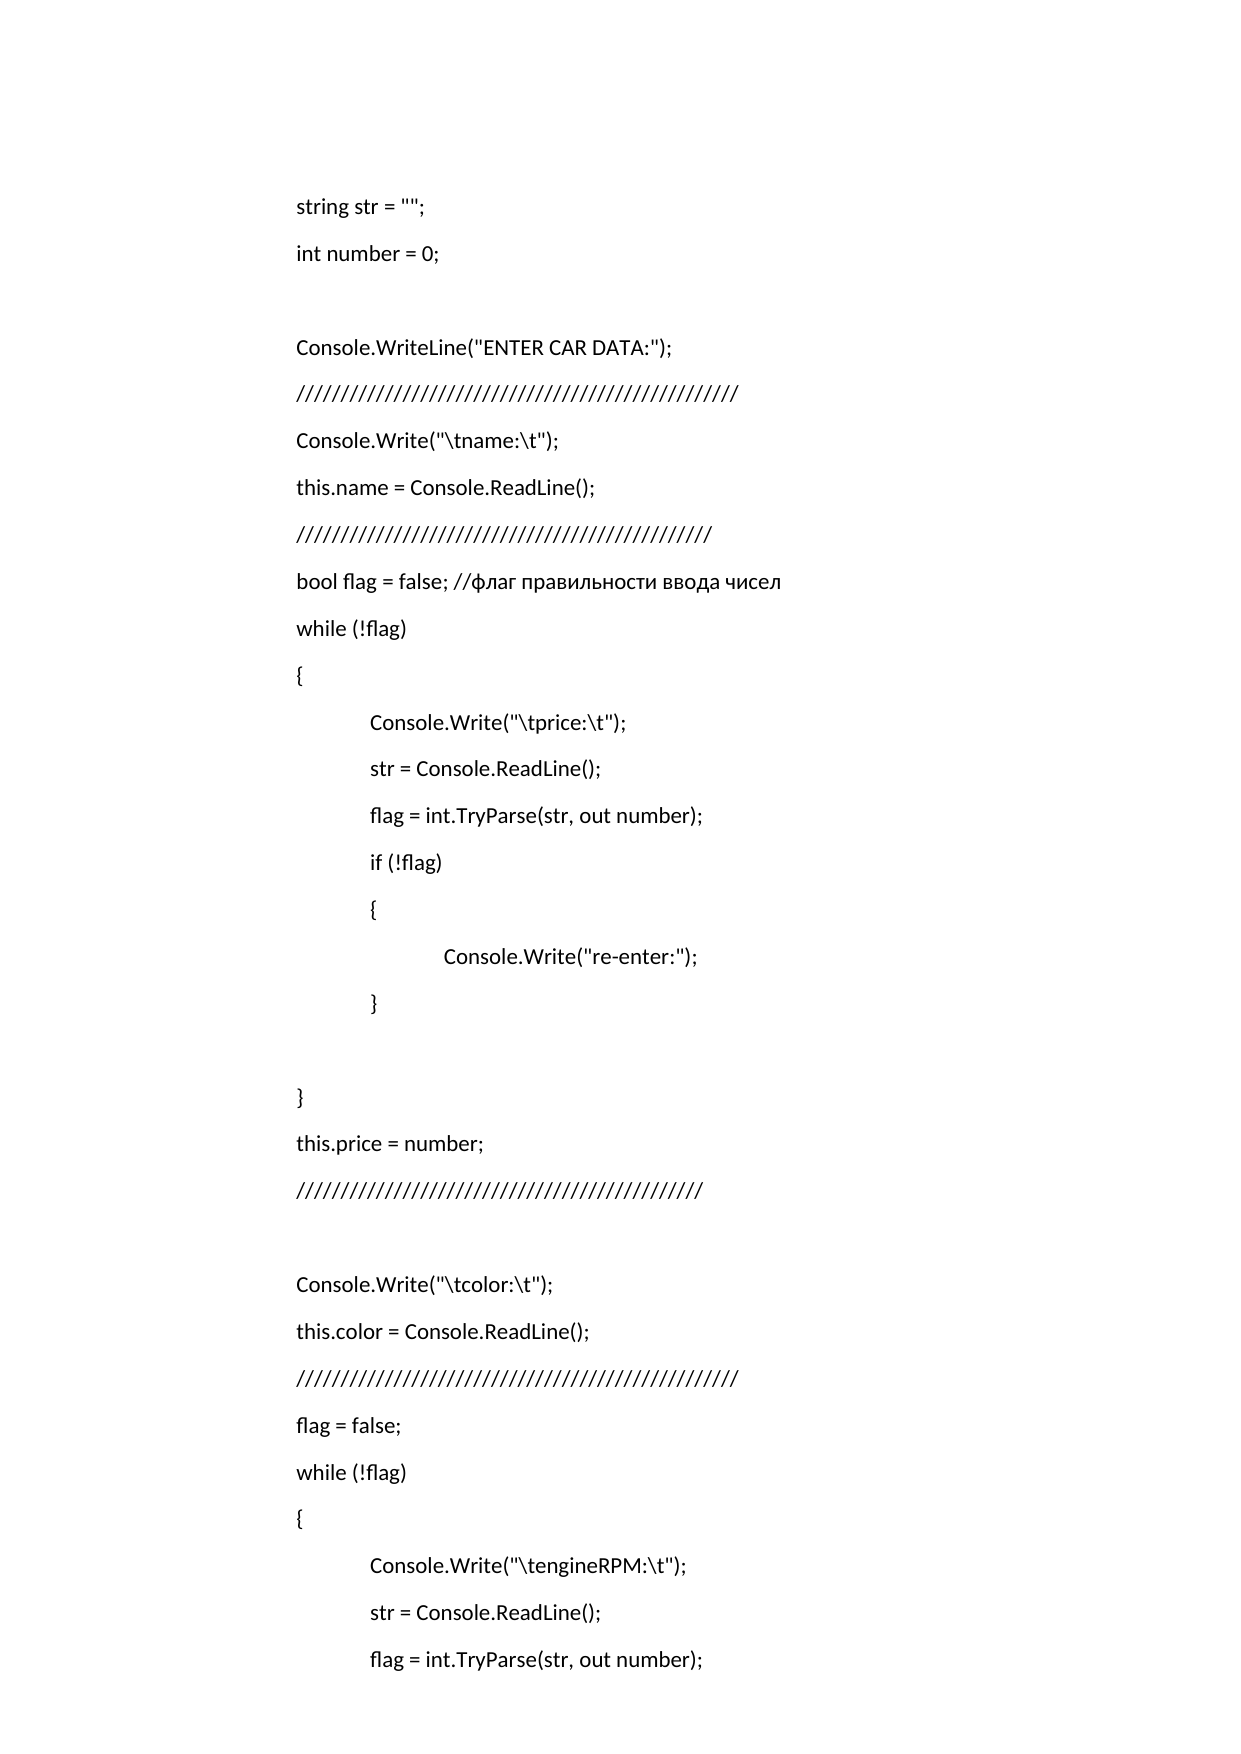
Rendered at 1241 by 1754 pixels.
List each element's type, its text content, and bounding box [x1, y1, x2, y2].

text /////////////////////////////////////////////// [75, 520, 1165, 548]
text { [75, 895, 1165, 923]
text this.name = Console.ReadLine(); [75, 473, 1165, 501]
text while (!flag) [75, 1458, 1165, 1486]
text str = Console.ReadLine(); [75, 754, 1165, 782]
text } [75, 989, 1165, 1017]
text this.color = Console.ReadLine(); [75, 1317, 1165, 1345]
text Console.Write("\tcolor:\t"); [75, 1270, 1165, 1298]
text Console.Write("\tengineRPM:\t"); [75, 1551, 1165, 1579]
text if (!flag) [75, 848, 1165, 876]
text Console.WriteLine("ENTER CAR DATA:"); [75, 333, 1165, 361]
text Console.Write("\tname:\t"); [75, 426, 1165, 454]
text ////////////////////////////////////////////////// [75, 379, 1165, 407]
text str = Console.ReadLine(); [75, 1598, 1165, 1626]
text flag = int.TryParse(str, out number); [75, 1645, 1165, 1673]
text { [75, 661, 1165, 689]
text bool flag = false; //флаг правильности ввода чисел [75, 567, 1165, 595]
text ////////////////////////////////////////////// [75, 1176, 1165, 1204]
text flag = int.TryParse(str, out number); [75, 801, 1165, 829]
text this.price = number; [75, 1129, 1165, 1157]
text flag = false; [75, 1411, 1165, 1439]
text ////////////////////////////////////////////////// [75, 1364, 1165, 1392]
text int number = 0; [75, 239, 1165, 267]
text Console.Write("re-enter:"); [75, 942, 1165, 970]
text { [75, 1504, 1165, 1532]
text while (!flag) [75, 614, 1165, 642]
text string str = ""; [75, 192, 1165, 220]
text } [75, 1083, 1165, 1111]
text Console.Write("\tprice:\t"); [75, 708, 1165, 736]
